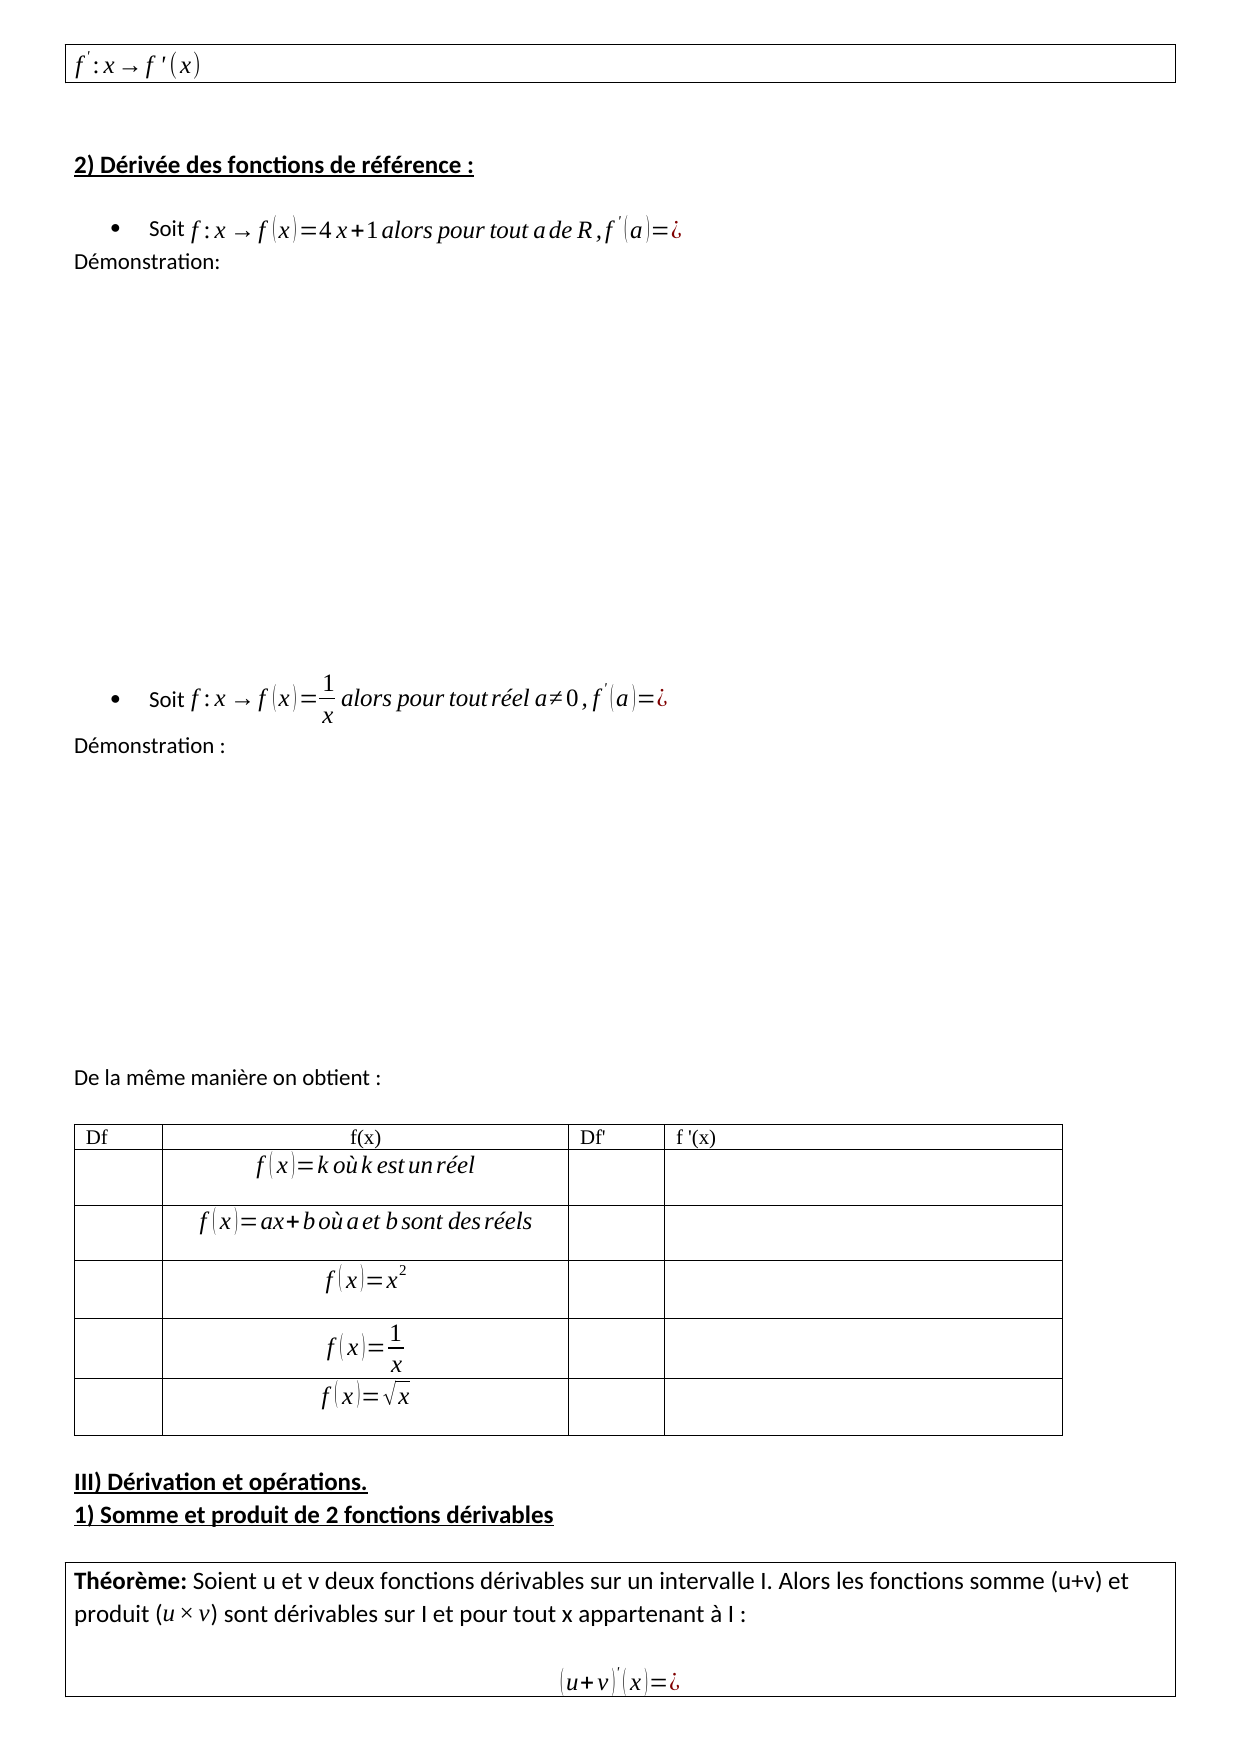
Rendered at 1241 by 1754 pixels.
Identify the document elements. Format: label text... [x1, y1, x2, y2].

table_cell [75, 1319, 162, 1378]
text III) Dérivation et opérations. [74, 1466, 1167, 1496]
table_cell [665, 1261, 1062, 1318]
table_cell [163, 1150, 568, 1205]
table_cell [75, 1261, 162, 1318]
table_cell [75, 1206, 162, 1260]
text Démonstration : [74, 731, 1167, 759]
table_header f(x) [163, 1125, 568, 1149]
text Théorème: Soient u et v deux fonctions dérivables sur un intervalle I. Alors les fonctions somme (u+v) et produit () sont dérivables sur I et pour tout x appartenant à I : [66, 1563, 1175, 1628]
table_cell [665, 1319, 1062, 1378]
table_cell [569, 1261, 664, 1318]
text 1) Somme et produit de 2 fonctions dérivables [74, 1499, 1167, 1529]
table_cell [75, 1379, 162, 1434]
table_cell [569, 1206, 664, 1260]
table_cell [665, 1206, 1062, 1260]
list Soit [111, 212, 1167, 245]
table_header Df [75, 1125, 162, 1149]
table_cell [665, 1379, 1062, 1434]
table_cell [163, 1319, 568, 1378]
text Démonstration: [74, 247, 1167, 275]
table_cell [163, 1261, 568, 1318]
table_header f '(x) [665, 1125, 1062, 1149]
table_cell [163, 1379, 568, 1434]
table_cell [75, 1150, 162, 1205]
list Soit [111, 670, 1167, 729]
table_cell [569, 1150, 664, 1205]
table_cell [665, 1150, 1062, 1205]
table_cell [163, 1206, 568, 1260]
text De la même manière on obtient : [74, 1063, 1167, 1091]
table_cell [569, 1379, 664, 1434]
table_header Df' [569, 1125, 664, 1149]
table_cell [569, 1319, 664, 1378]
text 2) Dérivée des fonctions de référence : [74, 149, 1167, 179]
